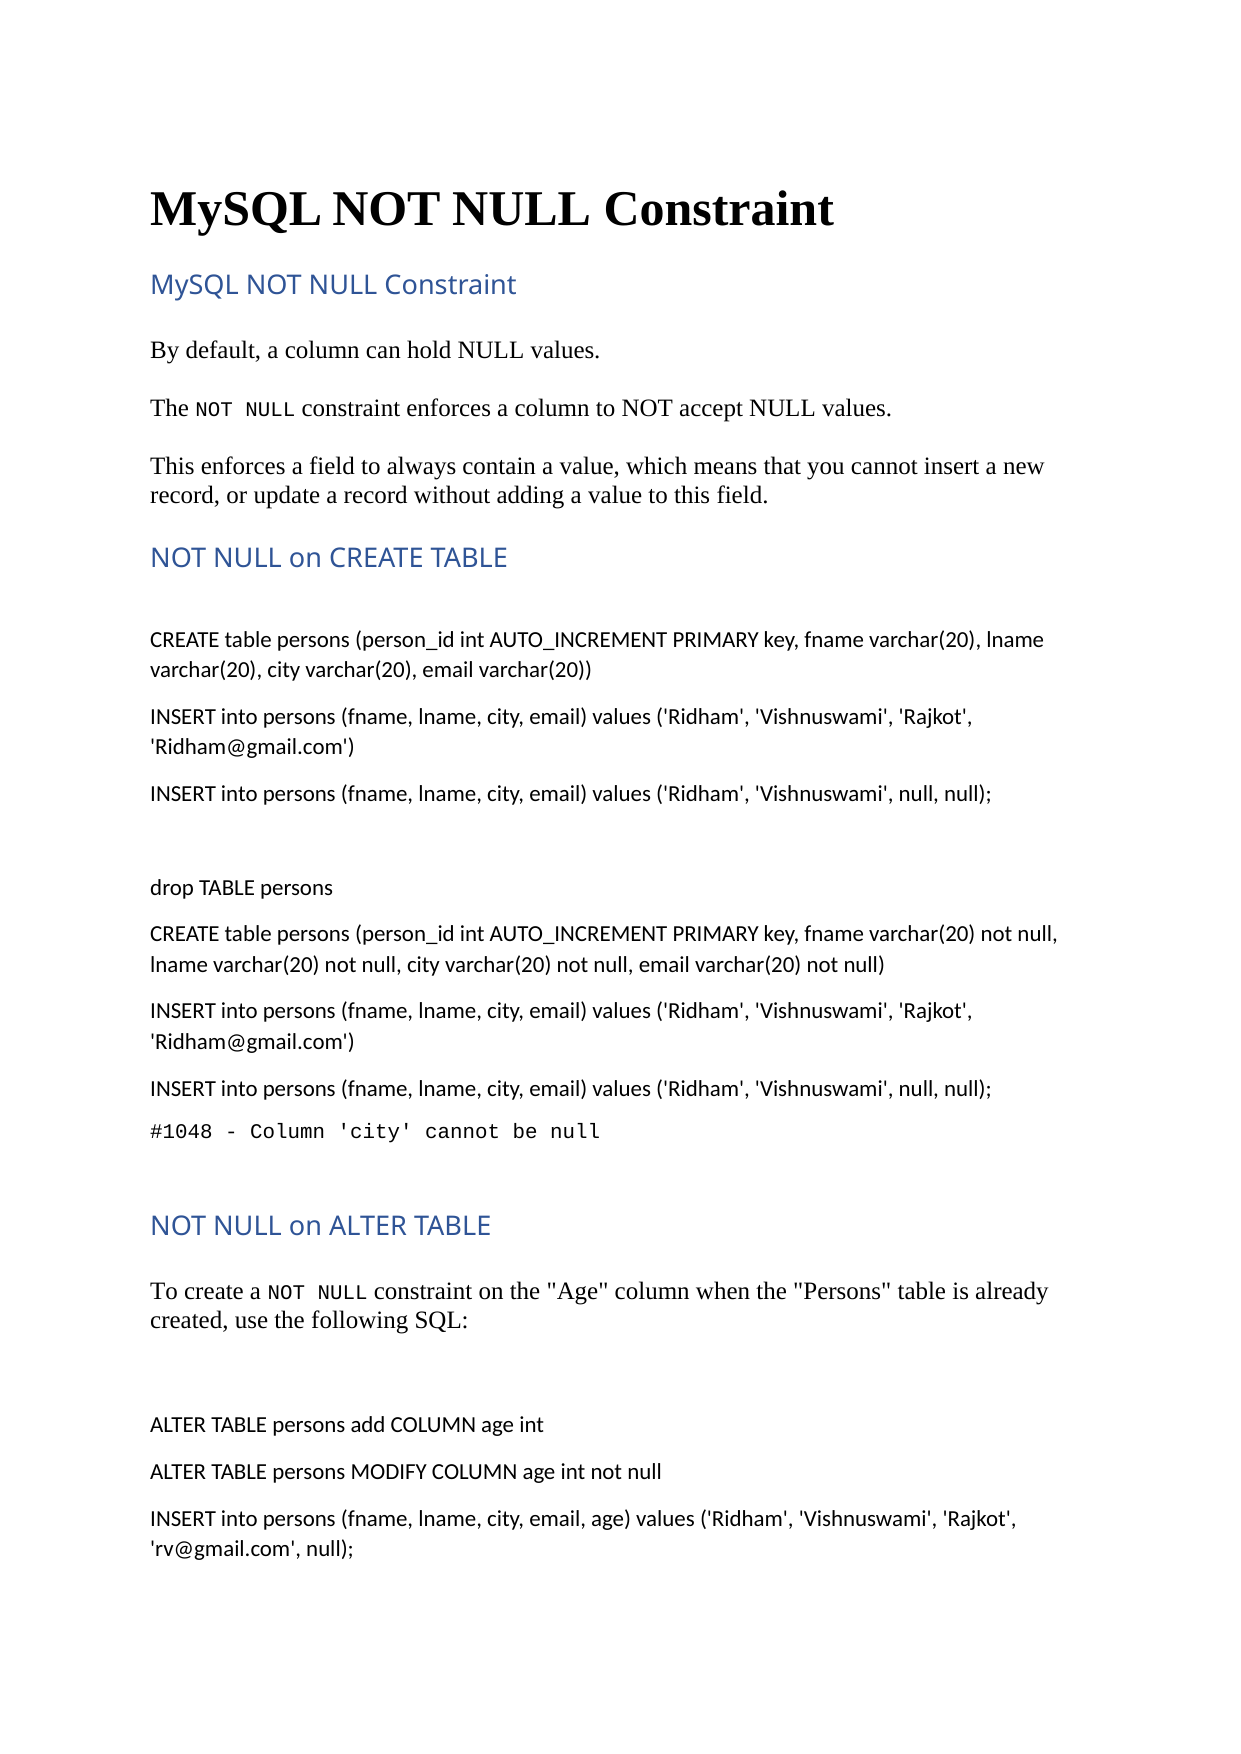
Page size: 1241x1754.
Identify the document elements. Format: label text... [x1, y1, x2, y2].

text drop TABLE persons [150, 873, 1090, 901]
text This enforces a field to always contain a value, which means that you cannot insert a new record, or update a record without adding a value to this field. [150, 451, 1090, 509]
subtitle NOT NULL on CREATE TABLE [150, 538, 1090, 575]
text ALTER TABLE persons MODIFY COLUMN age int not null [150, 1457, 1090, 1485]
subtitle MySQL NOT NULL Constraint [150, 179, 1090, 237]
text INSERT into persons (fname, lname, city, email) values ('Ridham', 'Vishnuswami', null, null); [150, 779, 1090, 807]
text INSERT into persons (fname, lname, city, email) values ('Ridham', 'Vishnuswami', null, null); [150, 1074, 1090, 1102]
text CREATE table persons (person_id int AUTO_INCREMENT PRIMARY key, fname varchar(20), lname varchar(20), city varchar(20), email varchar(20)) [150, 625, 1090, 683]
text #1048 - Column 'city' cannot be null [150, 1121, 1090, 1144]
subtitle NOT NULL on ALTER TABLE [150, 1207, 1090, 1244]
text INSERT into persons (fname, lname, city, email) values ('Ridham', 'Vishnuswami', 'Rajkot', 'Ridham@gmail.com') [150, 702, 1090, 760]
text The NOT NULL constraint enforces a column to NOT accept NULL values. [150, 393, 1090, 422]
text By default, a column can hold NULL values. [150, 335, 1090, 363]
text ALTER TABLE persons add COLUMN age int [150, 1410, 1090, 1438]
text CREATE table persons (person_id int AUTO_INCREMENT PRIMARY key, fname varchar(20) not null, lname varchar(20) not null, city varchar(20) not null, email varchar(20) not null) [150, 919, 1090, 978]
subtitle MySQL NOT NULL Constraint [150, 266, 1090, 303]
text To create a NOT NULL constraint on the "Age" column when the "Persons" table is already created, use the following SQL: [150, 1276, 1090, 1334]
text INSERT into persons (fname, lname, city, email, age) values ('Ridham', 'Vishnuswami', 'Rajkot', 'rv@gmail.com', null); [150, 1504, 1090, 1562]
text INSERT into persons (fname, lname, city, email) values ('Ridham', 'Vishnuswami', 'Rajkot', 'Ridham@gmail.com') [150, 997, 1090, 1055]
